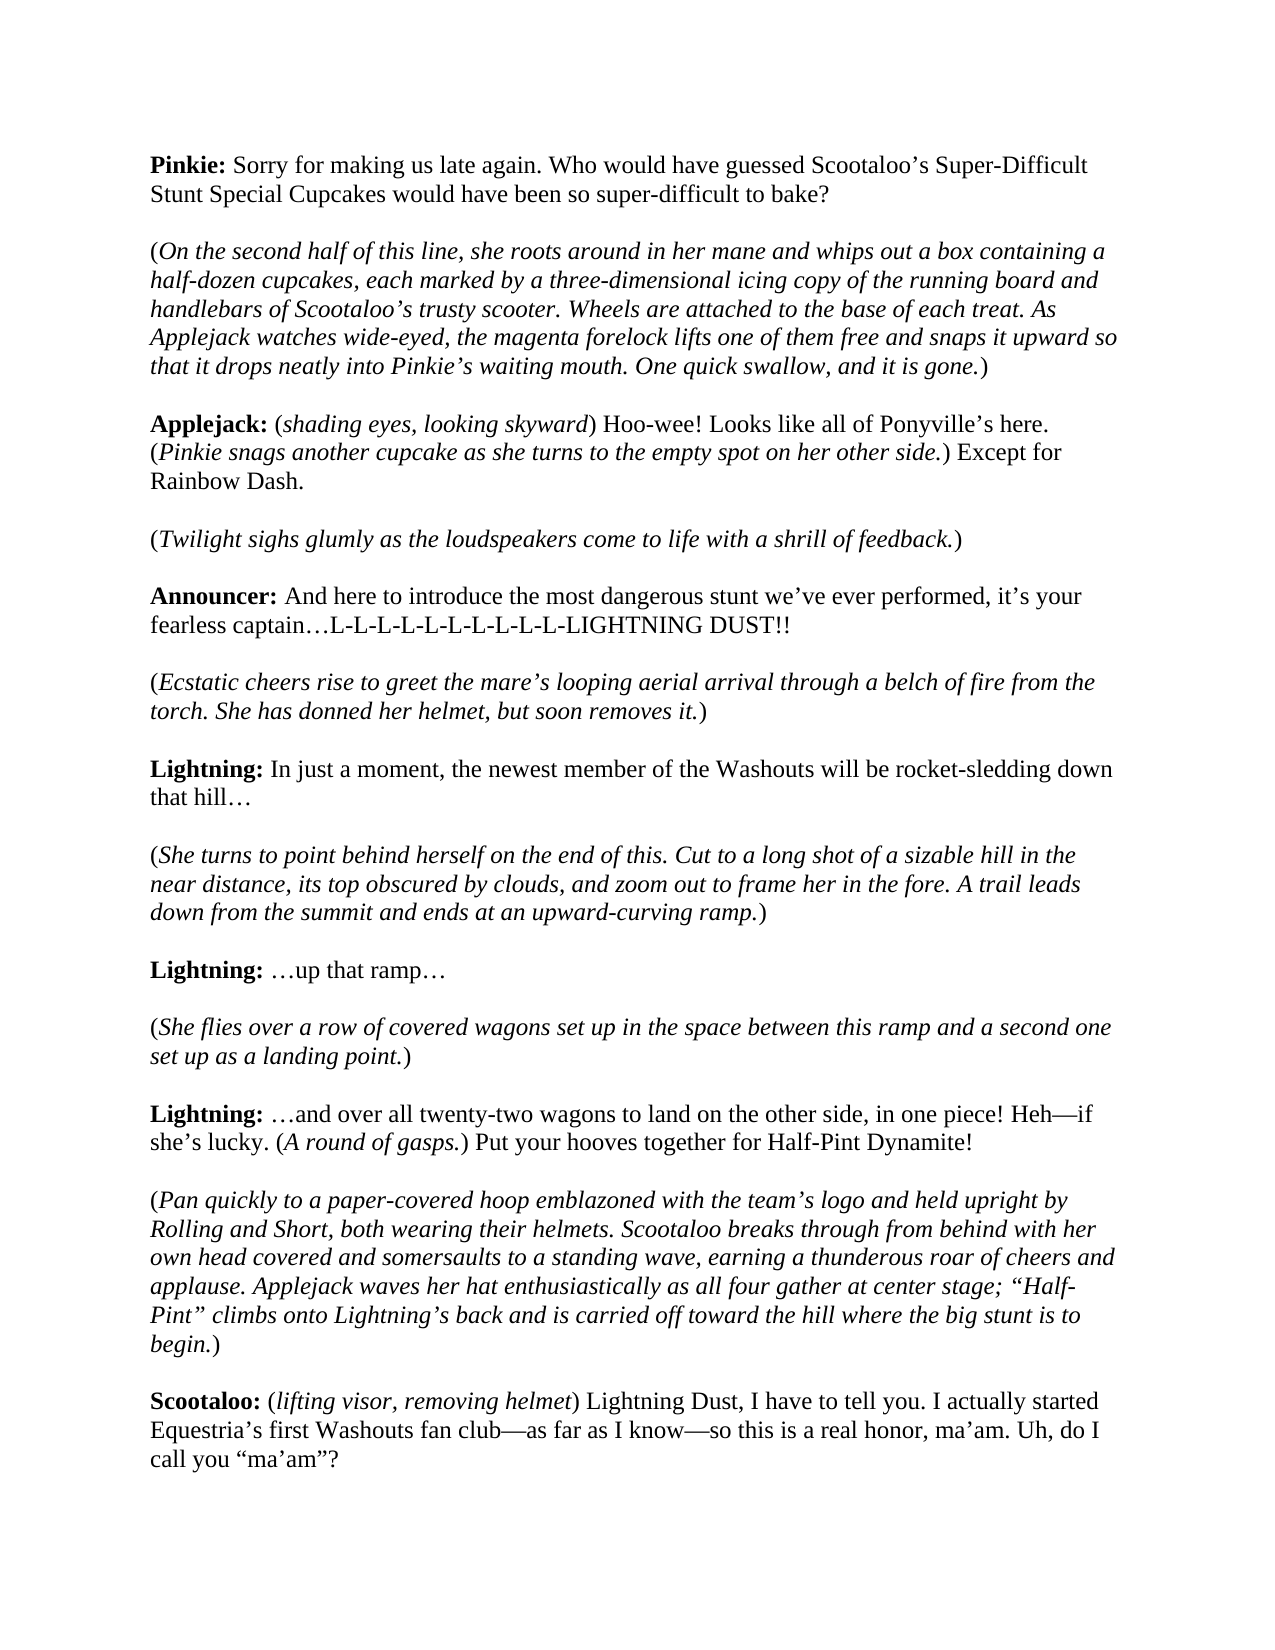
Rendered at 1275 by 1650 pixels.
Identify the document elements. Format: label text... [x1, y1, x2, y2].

text Scootaloo: (lifting visor, removing helmet) Lightning Dust, I have to tell you. I actually started Equestria’s first Washouts fan club—as far as I know—so this is a real honor, ma’am. Uh, do I call you “ma’am”? [150, 1386, 1125, 1472]
text Lightning: In just a moment, the newest member of the Washouts will be rocket-sledding down that hill… [150, 754, 1125, 811]
text (Pan quickly to a paper-covered hoop emblazoned with the team’s logo and held upright by Rolling and Short, both wearing their helmets. Scootaloo breaks through from behind with her own head covered and somersaults to a standing wave, earning a thunderous roar of cheers and applause. Applejack waves her hat enthusiastically as all four gather at center stage; “Half-Pint” climbs onto Lightning’s back and is carried off toward the hill where the big stunt is to begin.) [150, 1185, 1125, 1357]
text (Twilight sighs glumly as the loudspeakers come to life with a shrill of feedback.) [150, 524, 1125, 552]
text Applejack: (shading eyes, looking skyward) Hoo-wee! Looks like all of Ponyville’s here. (Pinkie snags another cupcake as she turns to the empty spot on her other side.) Except for Rainbow Dash. [150, 409, 1125, 495]
text (Ecstatic cheers rise to greet the mare’s looping aerial arrival through a belch of fire from the torch. She has donned her helmet, but soon removes it.) [150, 667, 1125, 725]
text Lightning: …up that ramp… [150, 955, 1125, 984]
text Pinkie: Sorry for making us late again. Who would have guessed Scootaloo’s Super-Difficult Stunt Special Cupcakes would have been so super-difficult to bake? [150, 150, 1125, 207]
text (She turns to point behind herself on the end of this. Cut to a long shot of a sizable hill in the near distance, its top obscured by clouds, and zoom out to frame her in the fore. A trail leads down from the summit and ends at an upward-curving ramp.) [150, 840, 1125, 926]
text (She flies over a row of covered wagons set up in the space between this ramp and a second one set up as a landing point.) [150, 1012, 1125, 1070]
text Lightning: …and over all twenty-two wagons to land on the other side, in one piece! Heh—if she’s lucky. (A round of gasps.) Put your hooves together for Half-Pint Dynamite! [150, 1099, 1125, 1156]
text (On the second half of this line, she roots around in her mane and whips out a box containing a half-dozen cupcakes, each marked by a three-dimensional icing copy of the running board and handlebars of Scootaloo’s trusty scooter. Wheels are attached to the base of each treat. As Applejack watches wide-eyed, the magenta forelock lifts one of them free and snaps it upward so that it drops neatly into Pinkie’s waiting mouth. One quick swallow, and it is gone.) [150, 236, 1125, 380]
text Announcer: And here to introduce the most dangerous stunt we’ve ever performed, it’s your fearless captain…L-L-L-L-L-L-L-L-L-L-LIGHTNING DUST!! [150, 581, 1125, 639]
